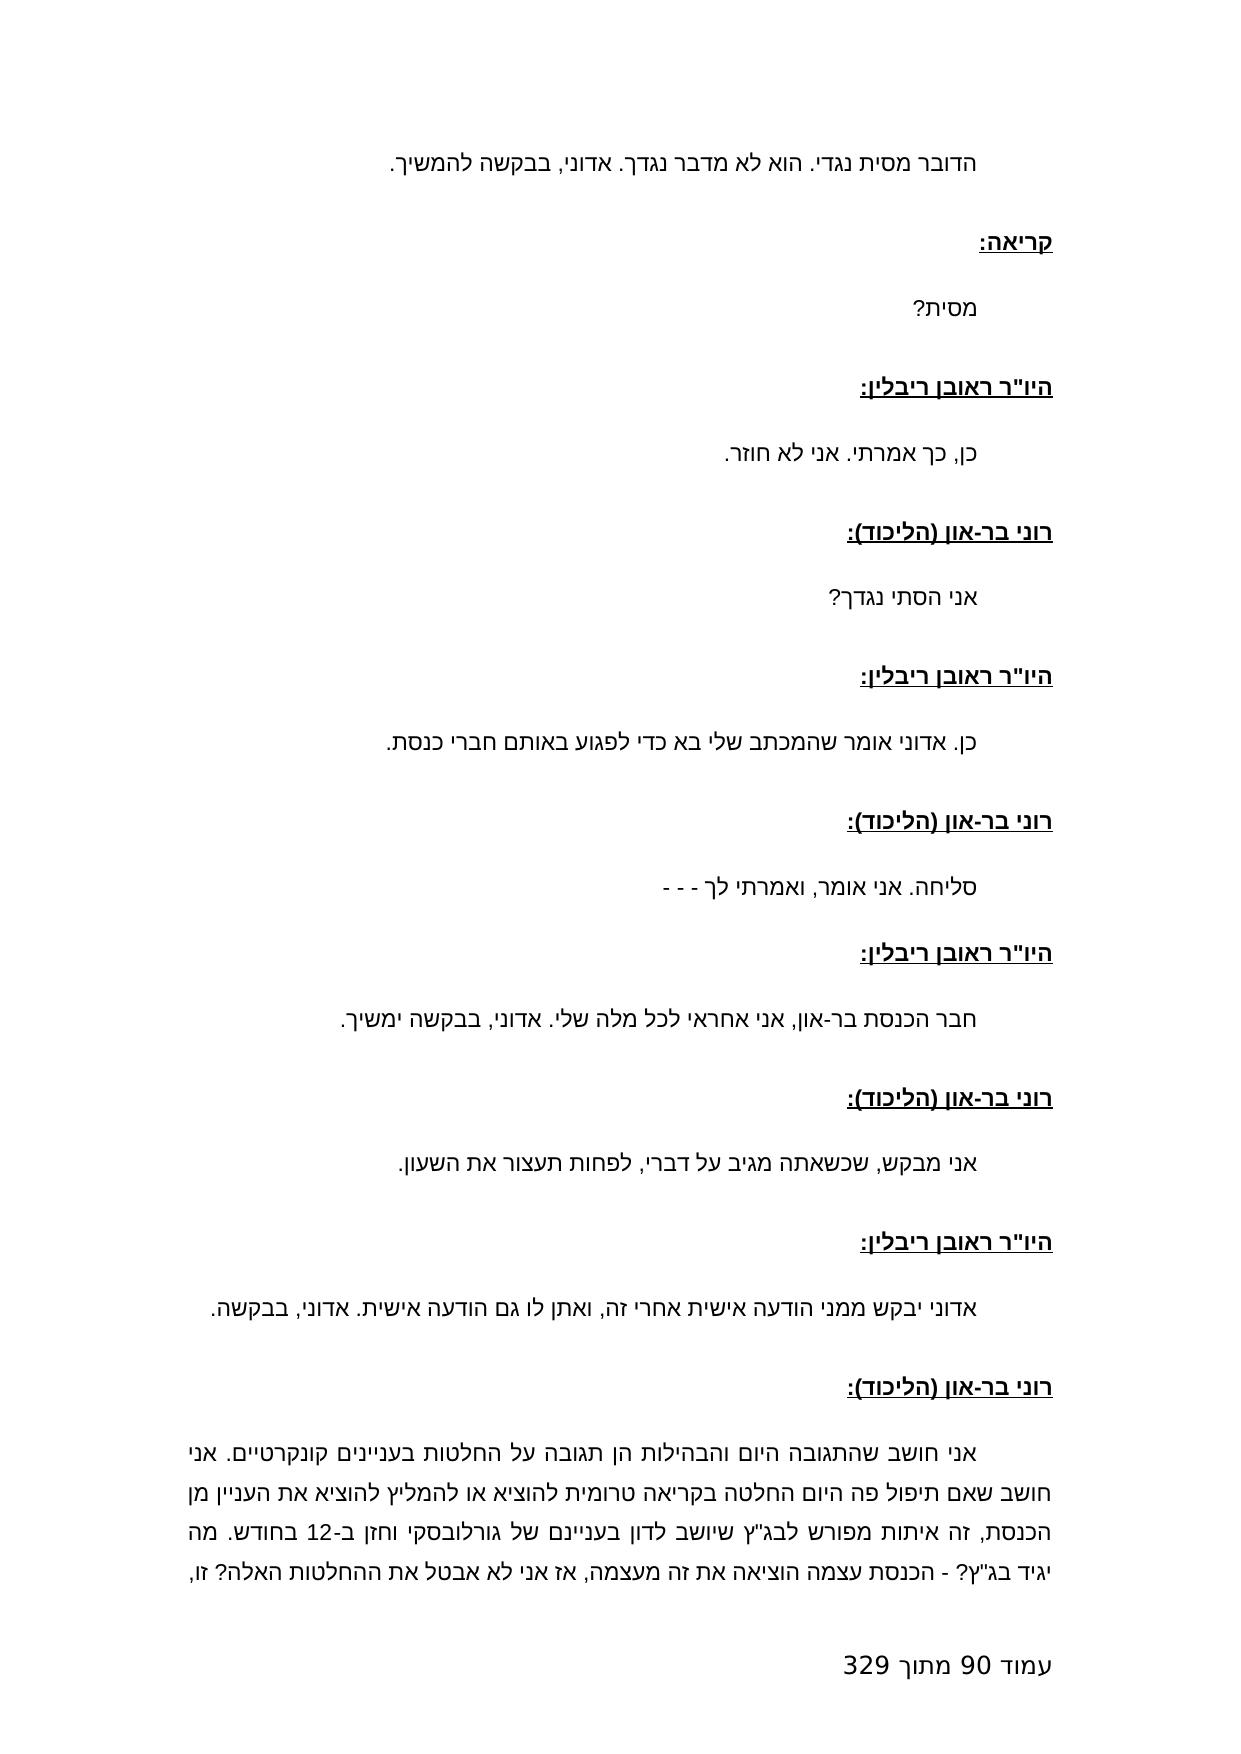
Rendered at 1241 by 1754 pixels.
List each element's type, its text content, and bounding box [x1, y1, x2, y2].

text היו"ר ראובן ריבלין: [187, 1229, 1053, 1256]
text אני הסתי נגדך? [187, 584, 1053, 611]
text כן. אדוני אומר שהמכתב שלי בא כדי לפגוע באותם חברי כנסת. [187, 729, 1053, 756]
text חבר הכנסת בר-און, אני אחראי לכל מלה שלי. אדוני, בבקשה ימשיך. [187, 1006, 1053, 1032]
text כן, כך אמרתי. אני לא חוזר. [187, 439, 1053, 466]
text רוני בר-און (הליכוד): [187, 808, 1053, 834]
text קריאה: [187, 229, 1053, 255]
text מסית? [187, 295, 1053, 321]
text הדובר מסית נגדי. הוא לא מדבר נגדך. אדוני, בבקשה להמשיך. [187, 150, 1053, 176]
text רוני בר-און (הליכוד): [187, 518, 1053, 545]
text רוני בר-און (הליכוד): [187, 1374, 1053, 1401]
text היו"ר ראובן ריבלין: [187, 663, 1053, 690]
text היו"ר ראובן ריבלין: [187, 374, 1053, 400]
text סליחה. אני אומר, ואמרתי לך - - - [187, 874, 1053, 900]
text אדוני יבקש ממני הודעה אישית אחרי זה, ואתן לו גם הודעה אישית. אדוני, בבקשה. [187, 1295, 1053, 1322]
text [187, 1440, 1053, 1585]
text היו"ר ראובן ריבלין: [187, 940, 1053, 966]
text רוני בר-און (הליכוד): [187, 1084, 1053, 1111]
text אני מבקש, שכשאתה מגיב על דברי, לפחות תעצור את השעון. [187, 1150, 1053, 1177]
